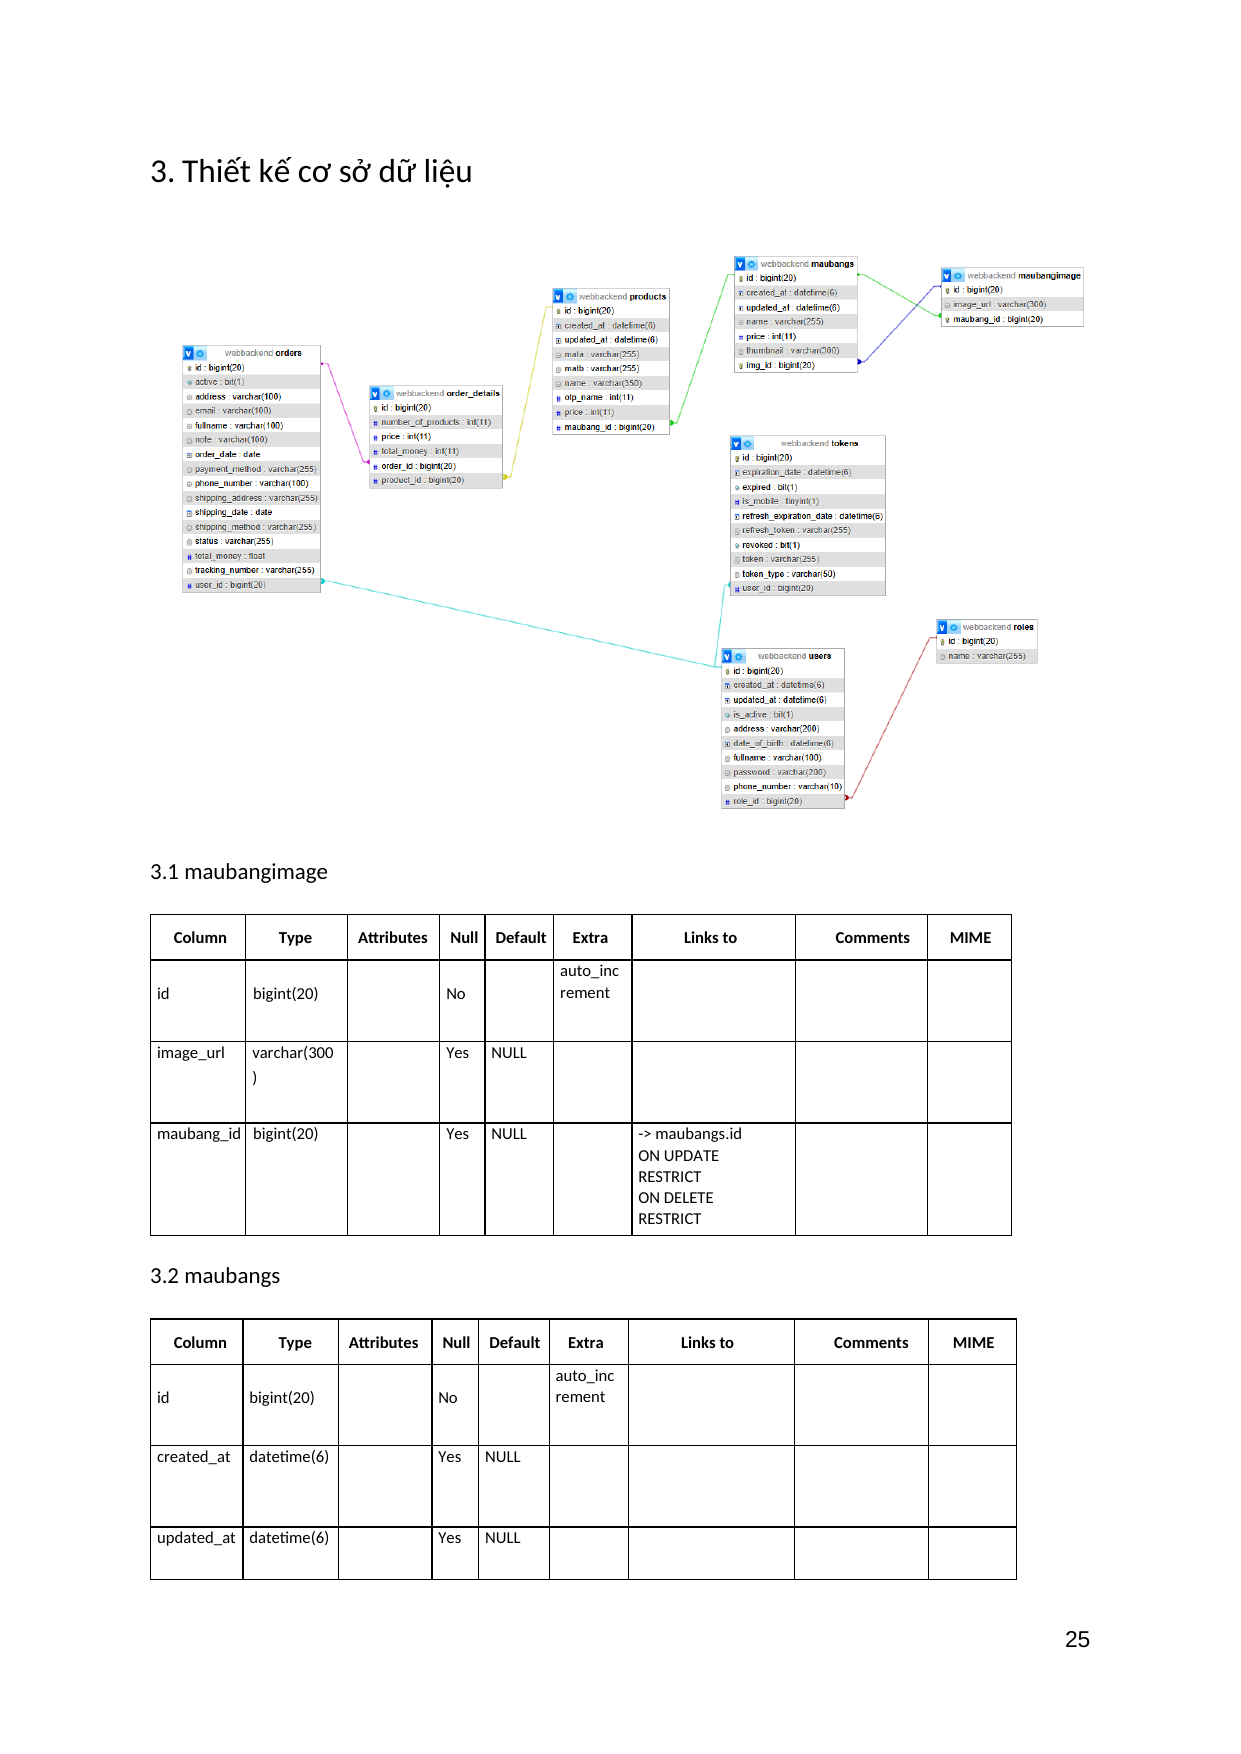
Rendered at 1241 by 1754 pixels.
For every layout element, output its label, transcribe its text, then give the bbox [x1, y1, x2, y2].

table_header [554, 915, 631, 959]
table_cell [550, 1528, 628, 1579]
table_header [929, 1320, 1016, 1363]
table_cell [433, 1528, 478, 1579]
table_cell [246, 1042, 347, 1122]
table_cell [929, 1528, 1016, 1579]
text 3.1 maubangimage [150, 857, 1090, 885]
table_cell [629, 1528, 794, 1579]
subtitle 3. Thiết kế cơ sở dữ liệu [150, 150, 1090, 191]
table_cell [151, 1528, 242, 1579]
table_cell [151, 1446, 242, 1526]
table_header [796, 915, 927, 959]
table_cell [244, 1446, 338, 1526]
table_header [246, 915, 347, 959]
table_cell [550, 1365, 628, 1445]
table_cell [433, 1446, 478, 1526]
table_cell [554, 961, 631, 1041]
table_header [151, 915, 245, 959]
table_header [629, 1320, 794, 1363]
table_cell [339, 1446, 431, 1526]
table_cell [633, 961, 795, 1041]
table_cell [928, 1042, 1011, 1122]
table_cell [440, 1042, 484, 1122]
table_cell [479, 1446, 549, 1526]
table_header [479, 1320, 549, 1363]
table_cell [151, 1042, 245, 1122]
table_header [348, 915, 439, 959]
text 3.2 maubangs [150, 1261, 1090, 1289]
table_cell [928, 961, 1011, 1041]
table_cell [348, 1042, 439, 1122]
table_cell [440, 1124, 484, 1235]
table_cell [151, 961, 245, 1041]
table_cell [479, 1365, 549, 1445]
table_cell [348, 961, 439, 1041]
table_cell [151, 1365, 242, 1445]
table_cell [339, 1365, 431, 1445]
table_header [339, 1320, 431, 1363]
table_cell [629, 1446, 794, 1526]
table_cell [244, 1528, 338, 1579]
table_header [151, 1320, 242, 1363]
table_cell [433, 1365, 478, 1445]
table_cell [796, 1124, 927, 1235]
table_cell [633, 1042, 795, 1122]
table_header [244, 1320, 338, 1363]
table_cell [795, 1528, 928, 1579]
picture [150, 221, 1091, 828]
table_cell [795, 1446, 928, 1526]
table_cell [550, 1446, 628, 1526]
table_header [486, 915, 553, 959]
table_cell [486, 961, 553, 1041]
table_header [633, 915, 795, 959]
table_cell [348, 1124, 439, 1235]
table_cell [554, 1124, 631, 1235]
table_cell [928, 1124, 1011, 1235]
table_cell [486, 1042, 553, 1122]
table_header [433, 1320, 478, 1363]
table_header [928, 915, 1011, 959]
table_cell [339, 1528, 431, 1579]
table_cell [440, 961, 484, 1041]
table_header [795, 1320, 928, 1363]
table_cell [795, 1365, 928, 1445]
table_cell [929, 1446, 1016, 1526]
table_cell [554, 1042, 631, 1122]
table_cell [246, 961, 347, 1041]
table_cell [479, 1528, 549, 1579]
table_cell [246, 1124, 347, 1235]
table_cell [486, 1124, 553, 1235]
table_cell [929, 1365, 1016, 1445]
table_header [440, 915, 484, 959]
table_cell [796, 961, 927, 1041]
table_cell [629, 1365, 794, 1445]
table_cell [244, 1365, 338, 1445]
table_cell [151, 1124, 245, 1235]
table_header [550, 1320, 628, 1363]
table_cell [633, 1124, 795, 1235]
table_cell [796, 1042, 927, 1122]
